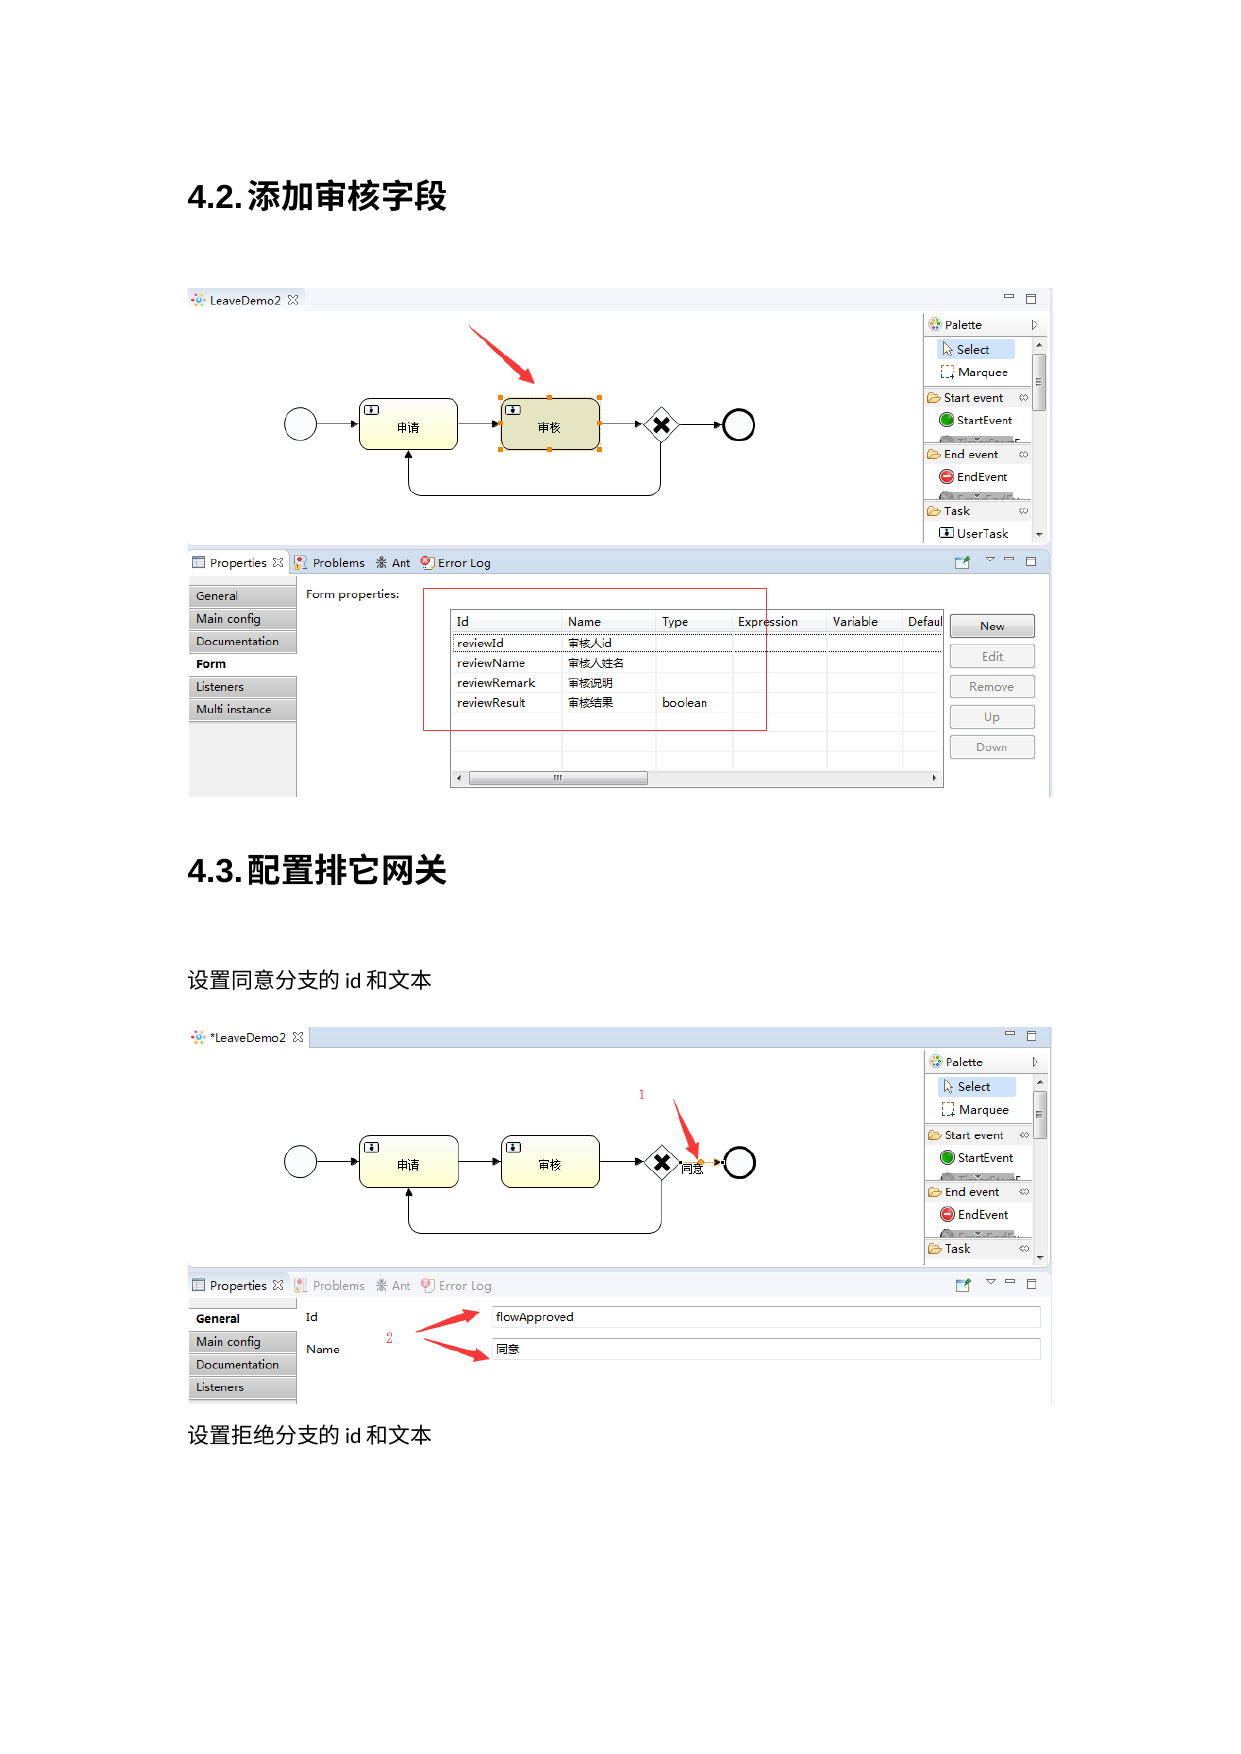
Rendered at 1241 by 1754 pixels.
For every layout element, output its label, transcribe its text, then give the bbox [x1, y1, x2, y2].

text 设置拒绝分支的id和文本 [187, 1418, 1053, 1450]
picture [187, 288, 1053, 797]
subtitle 添加审核字段 [187, 162, 1053, 227]
text 设置同意分支的id和文本 [187, 963, 1053, 995]
subtitle 配置排它网关 [187, 836, 1053, 901]
picture [187, 1027, 1052, 1404]
